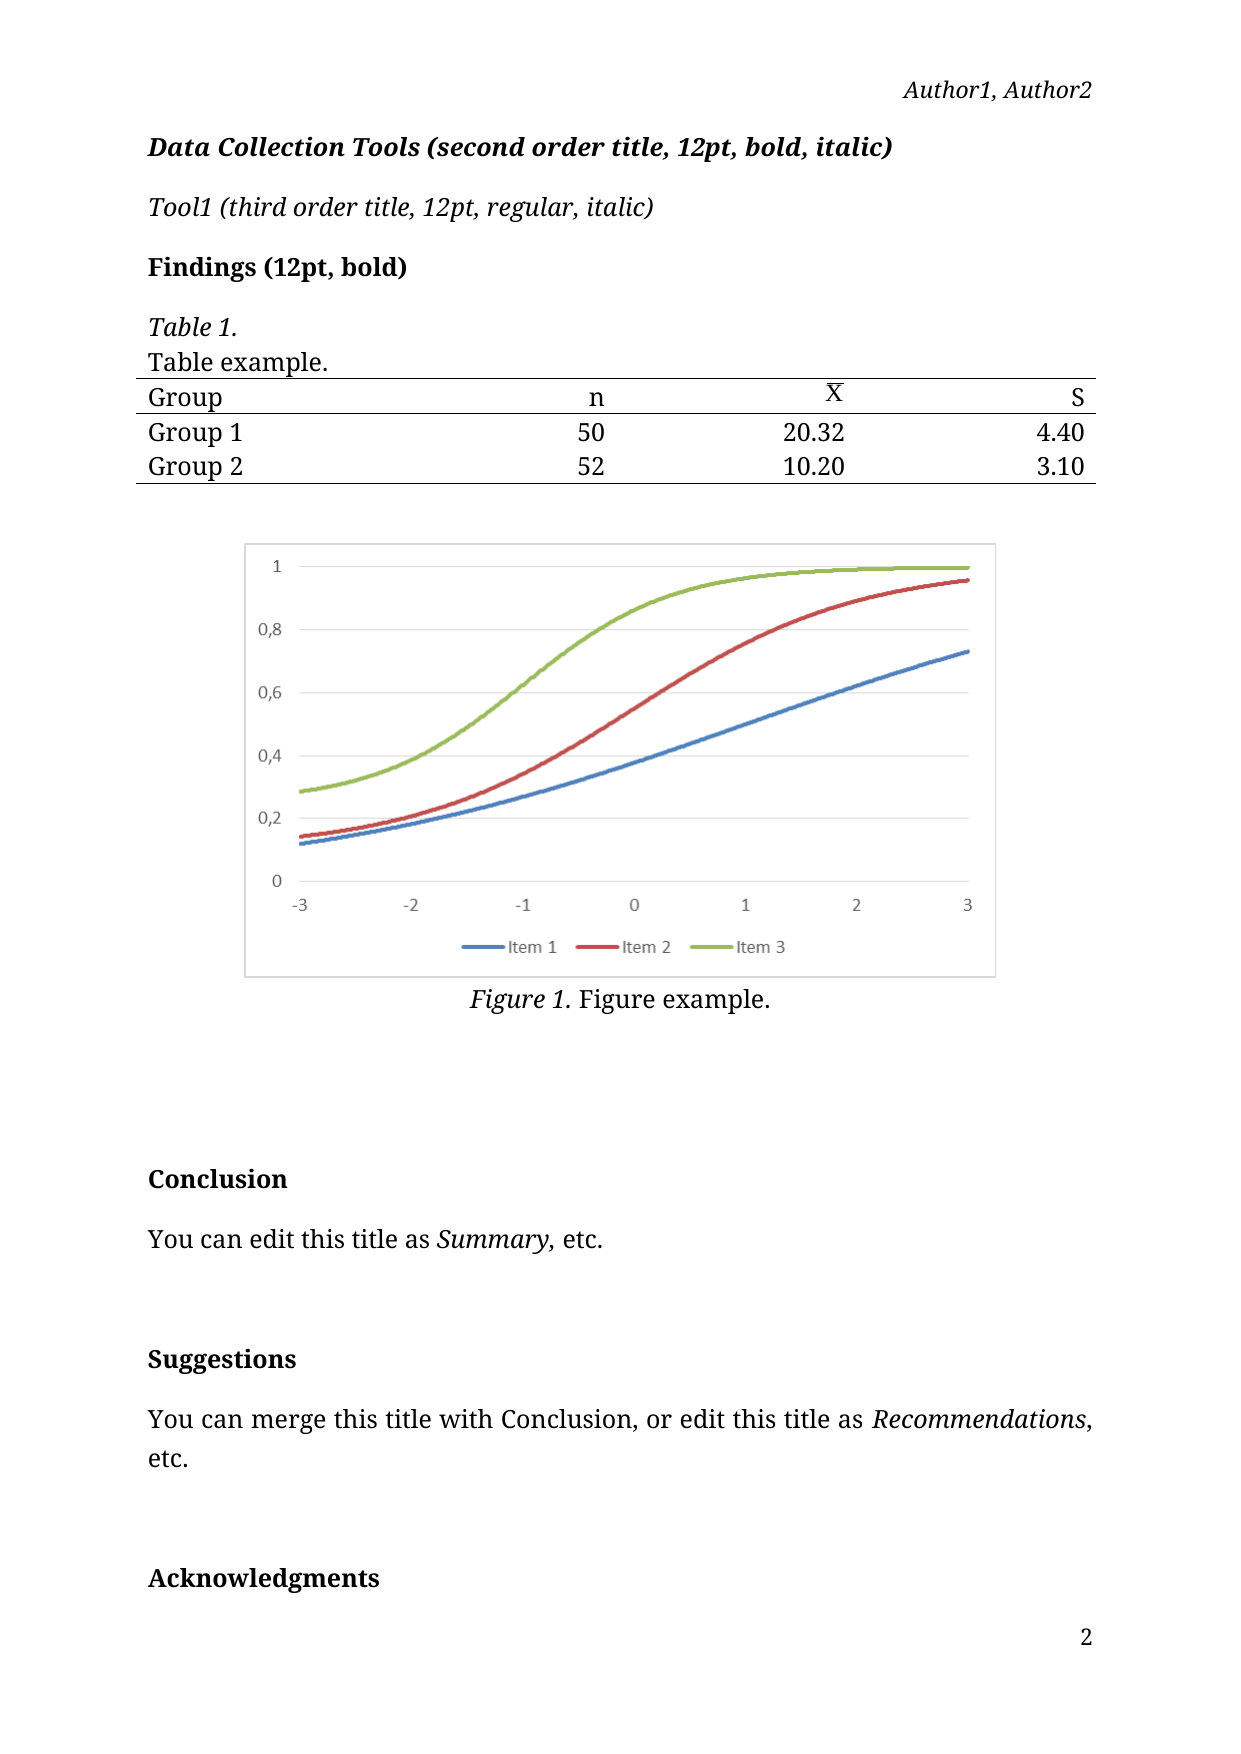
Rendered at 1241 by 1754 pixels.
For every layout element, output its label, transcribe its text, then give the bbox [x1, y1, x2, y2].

table_header [616, 379, 856, 413]
text Table example. [148, 344, 1092, 378]
table_header n [376, 379, 616, 413]
table_cell Group 1 [136, 414, 376, 448]
text You can edit this title as Summary, etc. [148, 1222, 1092, 1256]
text Conclusion [148, 1162, 1092, 1196]
table_cell 3.10 [856, 449, 1096, 482]
text Data Collection Tools (second order title, 12pt, bold, italic) [148, 130, 1092, 164]
text Suggestions [148, 1342, 1092, 1376]
text You can merge this title with Conclusion, or edit this title as Recommendations, etc. [148, 1402, 1092, 1475]
text Findings (12pt, bold) [148, 250, 1092, 284]
picture [244, 543, 997, 978]
text Table 1. [148, 310, 1092, 344]
text Acknowledgments [148, 1561, 1092, 1595]
table_cell 20.32 [616, 414, 856, 448]
text Tool1 (third order title, 12pt, regular, italic) [148, 190, 1092, 224]
table_cell 10.20 [616, 449, 856, 482]
table_cell 4.40 [856, 414, 1096, 448]
table_cell 50 [376, 414, 616, 448]
table_cell 52 [376, 449, 616, 482]
table_header S [856, 379, 1096, 413]
table_cell Group 2 [136, 449, 376, 482]
text Figure 1. Figure example. [148, 982, 1092, 1016]
table_header Group [136, 379, 376, 413]
